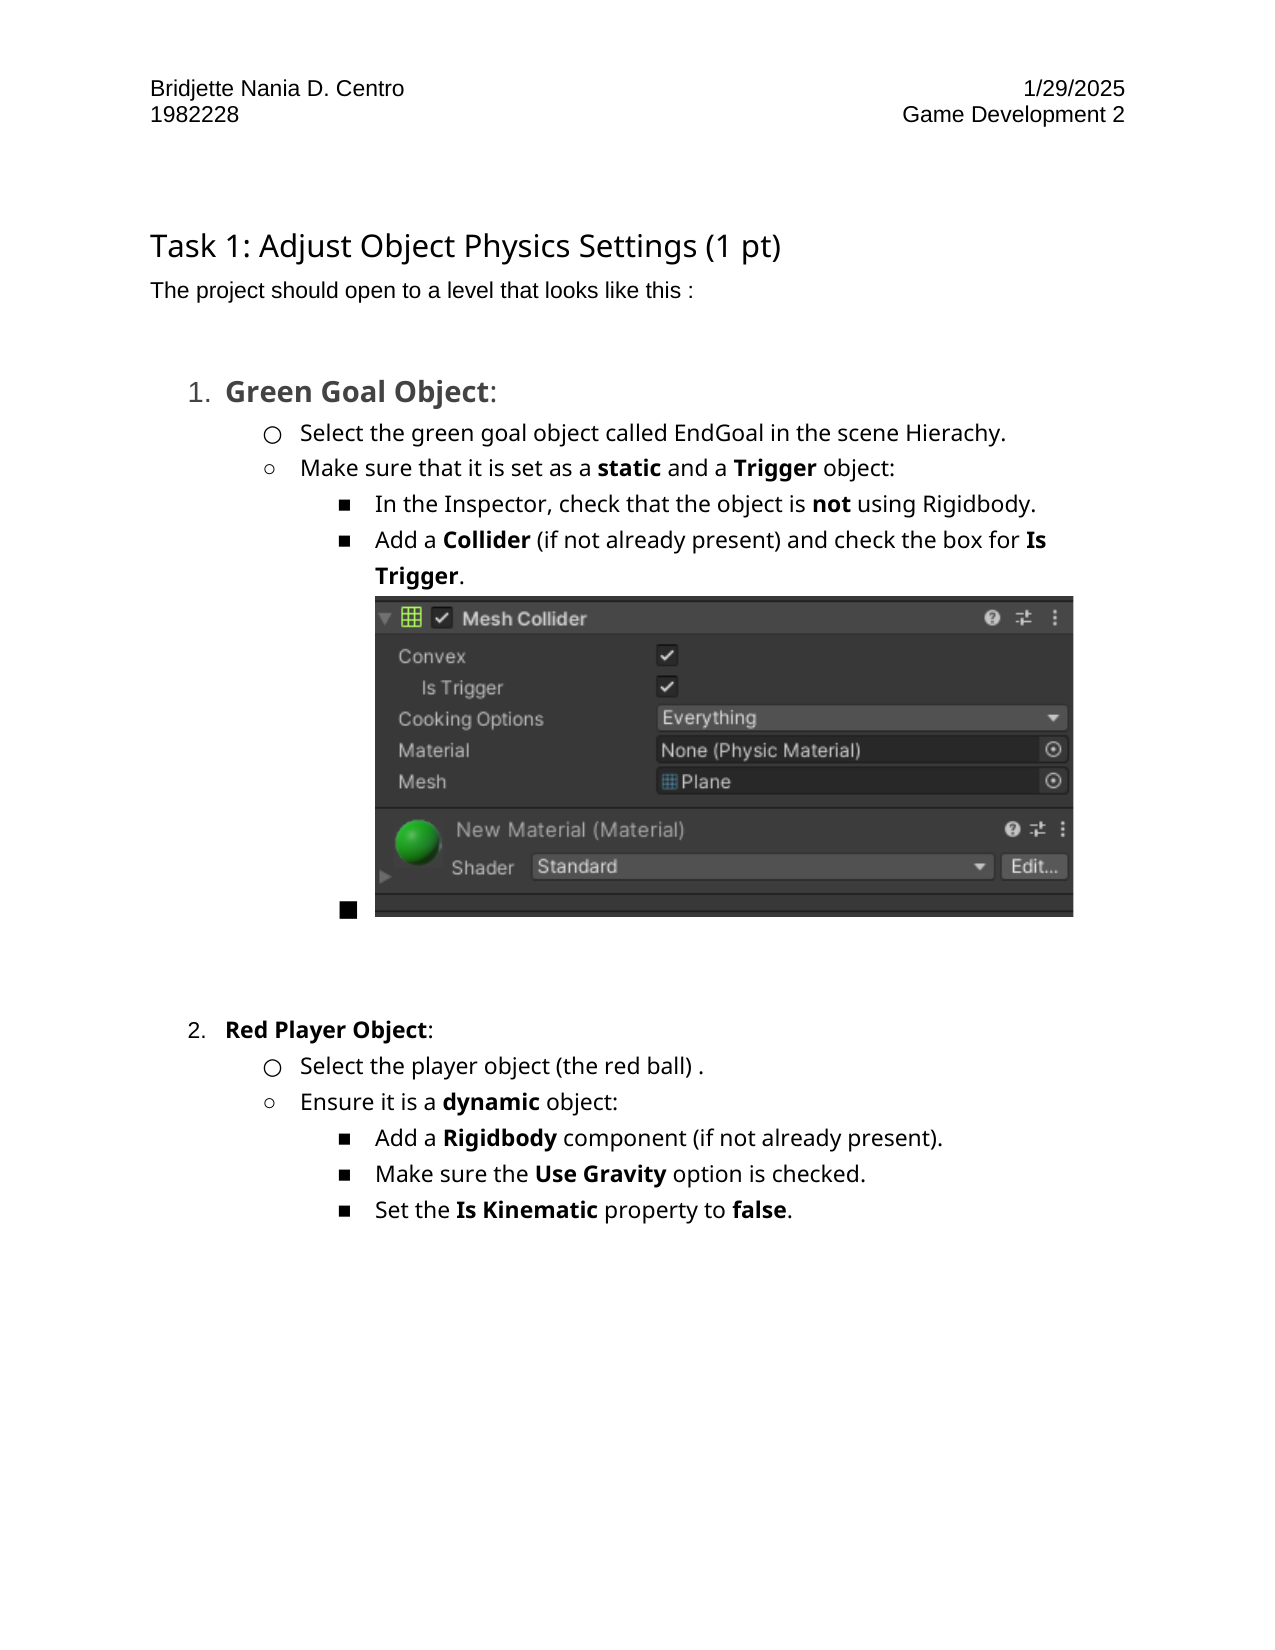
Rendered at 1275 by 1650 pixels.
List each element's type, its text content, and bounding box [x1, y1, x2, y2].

list Red Player Object: [187, 1014, 1125, 1045]
list Make sure the Use Gravity option is checked. [337, 1158, 1125, 1189]
subtitle Task 1: Adjust Object Physics Settings (1 pt) [150, 224, 1125, 267]
picture [375, 596, 1074, 917]
list Add a Collider (if not already present) and check the box for Is Trigger. [337, 524, 1125, 591]
list Set the Is Kinematic property to false. [337, 1193, 1125, 1225]
list Select the green goal object called EndGoal in the scene Hierachy. [262, 416, 1125, 448]
list Select the player object (the red ball) . [262, 1050, 1125, 1081]
list In the Inspector, check that the object is not using Rigidbody. [337, 488, 1125, 519]
list Add a Rigidbody component (if not already present). [337, 1122, 1125, 1153]
subtitle Green Goal Object: [187, 371, 1125, 411]
list Ensure it is a dynamic object: [262, 1086, 1125, 1117]
text The project should open to a level that looks like this : [150, 277, 1125, 303]
list Make sure that it is set as a static and a Trigger object: [262, 452, 1125, 484]
